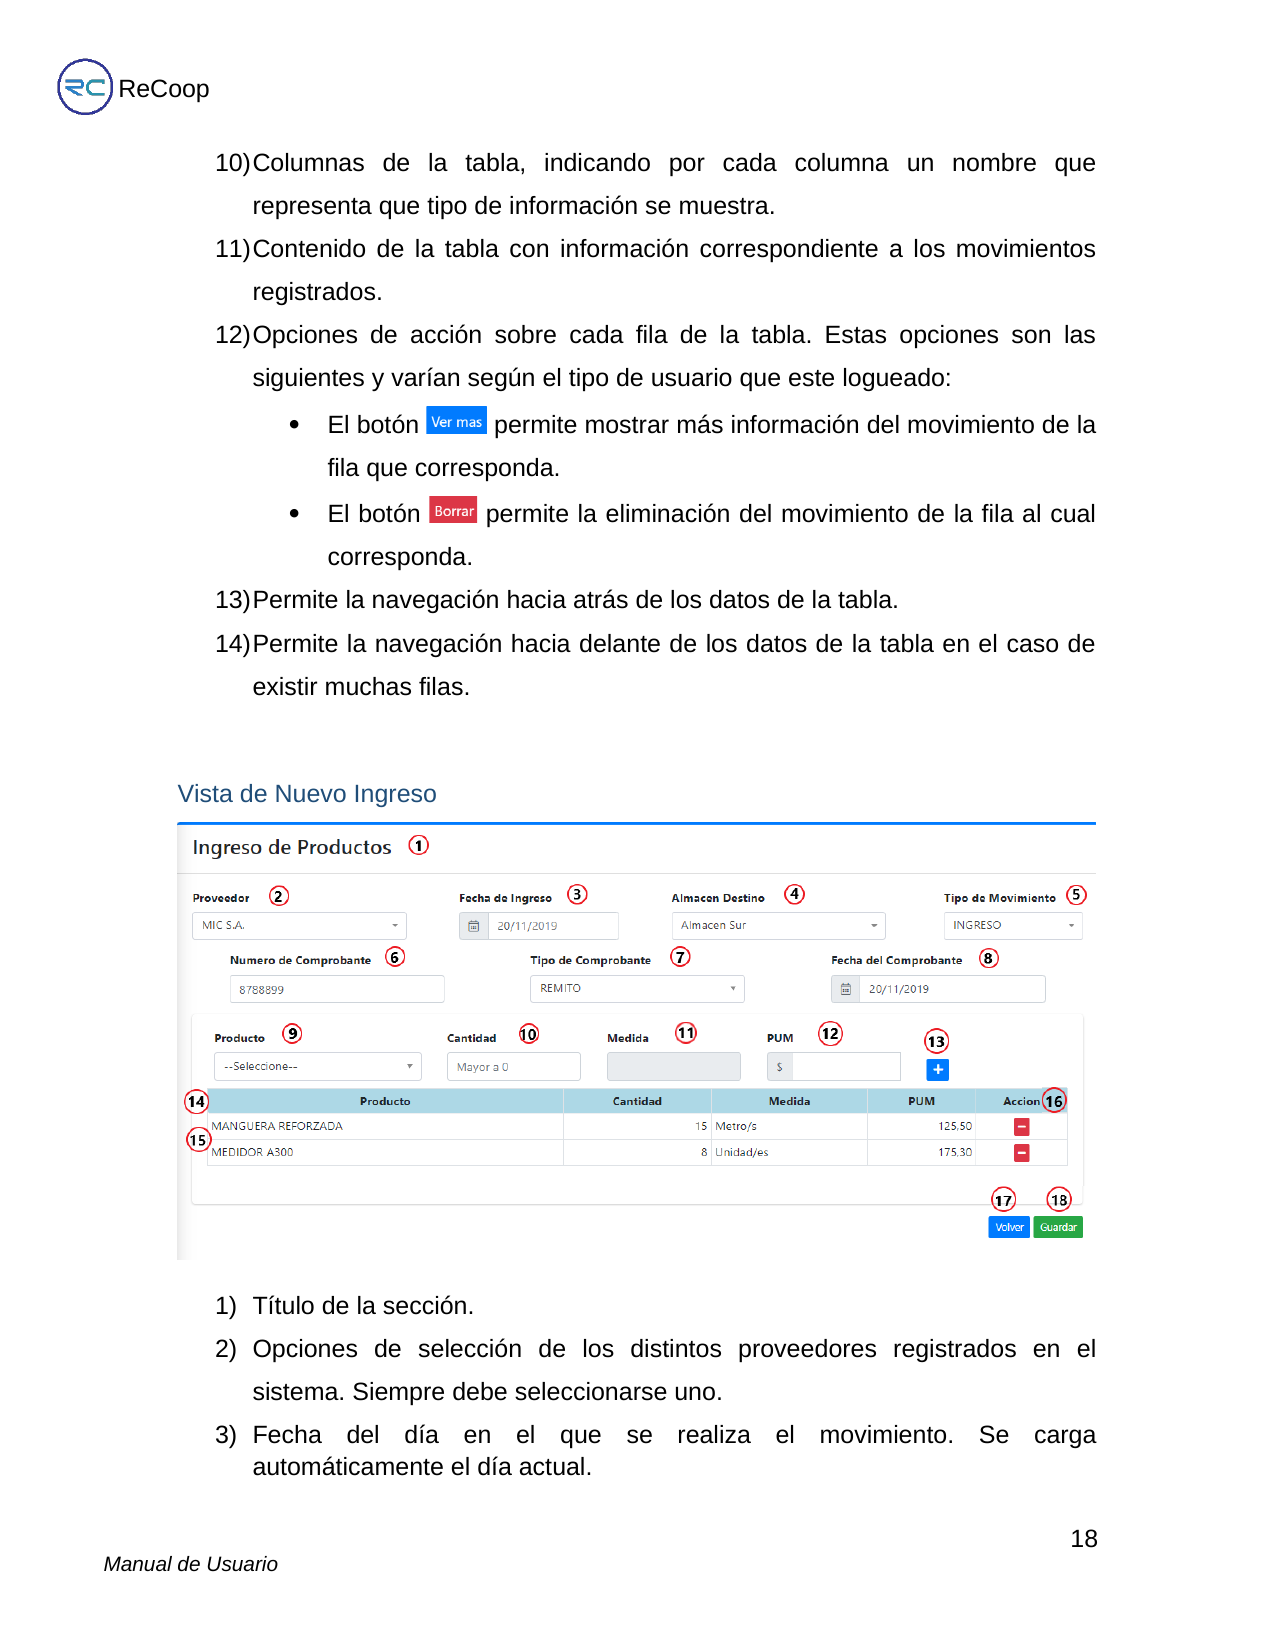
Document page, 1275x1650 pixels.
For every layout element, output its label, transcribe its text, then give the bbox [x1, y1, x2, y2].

picture [55, 56, 115, 117]
subtitle Vista de Nuevo Ingreso [177, 779, 1098, 808]
list El botón permite mostrar más información del movimiento de la fila que corresponda. [290, 406, 1098, 482]
list Columnas de la tabla, indicando por cada columna un nombre que representa que tipo de información se muestra. [215, 148, 1098, 219]
list Fecha del día en el que se realiza el movimiento. Se carga automáticamente el día actual. [215, 1420, 1098, 1480]
list Opciones de selección de los distintos proveedores registrados en el sistema. Siempre debe seleccionarse uno. [215, 1334, 1098, 1406]
list Permite la navegación hacia atrás de los datos de la tabla. [215, 586, 1098, 614]
list Título de la sección. [215, 1291, 1098, 1320]
picture [429, 496, 478, 523]
picture [177, 822, 1096, 1260]
picture [426, 406, 487, 434]
list Opciones de acción sobre cada fila de la tabla. Estas opciones son las siguientes y varían según el tipo de usuario que este logueado: [215, 320, 1098, 392]
list Permite la navegación hacia delante de los datos de la tabla en el caso de existir muchas filas. [215, 629, 1098, 701]
list Contenido de la tabla con información correspondiente a los movimientos registrados. [215, 234, 1098, 306]
list El botón permite la eliminación del movimiento de la fila al cual corresponda. [290, 496, 1098, 571]
